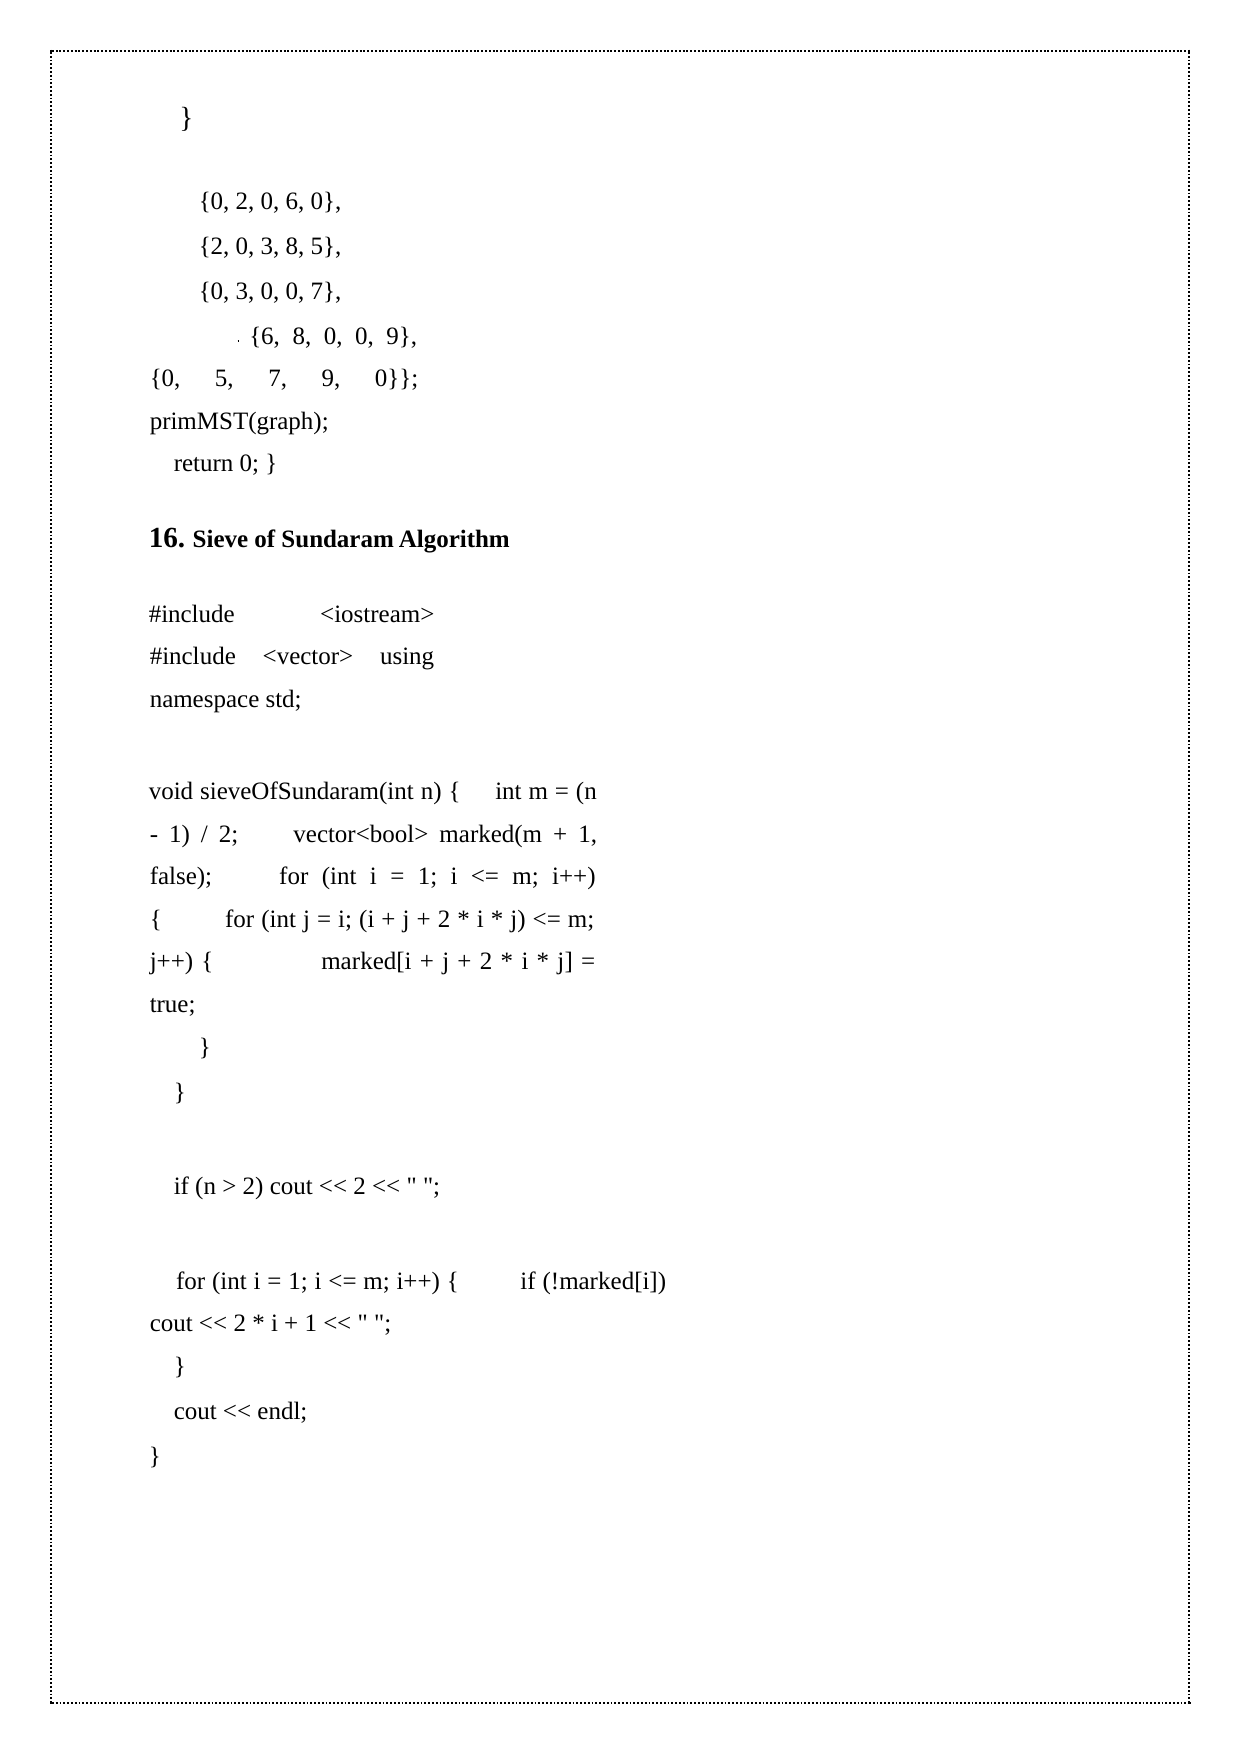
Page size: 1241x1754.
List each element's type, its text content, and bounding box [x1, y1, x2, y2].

text {2, 0, 3, 8, 5}, [148, 231, 1080, 260]
text #include <iostream> #include <vector> using namespace std; [148, 599, 434, 713]
text for (int i = 1; i <= m; i++) { if (!marked[i]) cout << 2 * i + 1 << " "; [148, 1266, 667, 1337]
text {6, 8, 0, 0, 9}, {0, 5, 7, 9, 0}}; primMST(graph); [148, 321, 418, 434]
subtitle Sieve of Sundaram Algorithm [148, 520, 1098, 554]
text return 0; } [148, 448, 300, 477]
text if (n > 2) cout << 2 << " "; [148, 1171, 1080, 1200]
text } [148, 1077, 1080, 1105]
text cout << endl; [148, 1396, 1080, 1425]
text {0, 2, 0, 6, 0}, [148, 186, 1080, 215]
text } [148, 1032, 1080, 1060]
text {0, 3, 0, 0, 7}, [148, 276, 1080, 305]
text } [148, 1441, 1080, 1469]
text void sieveOfSundaram(int n) { int m = (n - 1) / 2; vector<bool> marked(m + 1, false); for (int i = 1; i <= m; i++) { for (int j = i; (i + j + 2 * i * j) <= m; j++) { marked[i + j + 2 * i * j] = true; [148, 776, 597, 1018]
text } [148, 1351, 1080, 1380]
